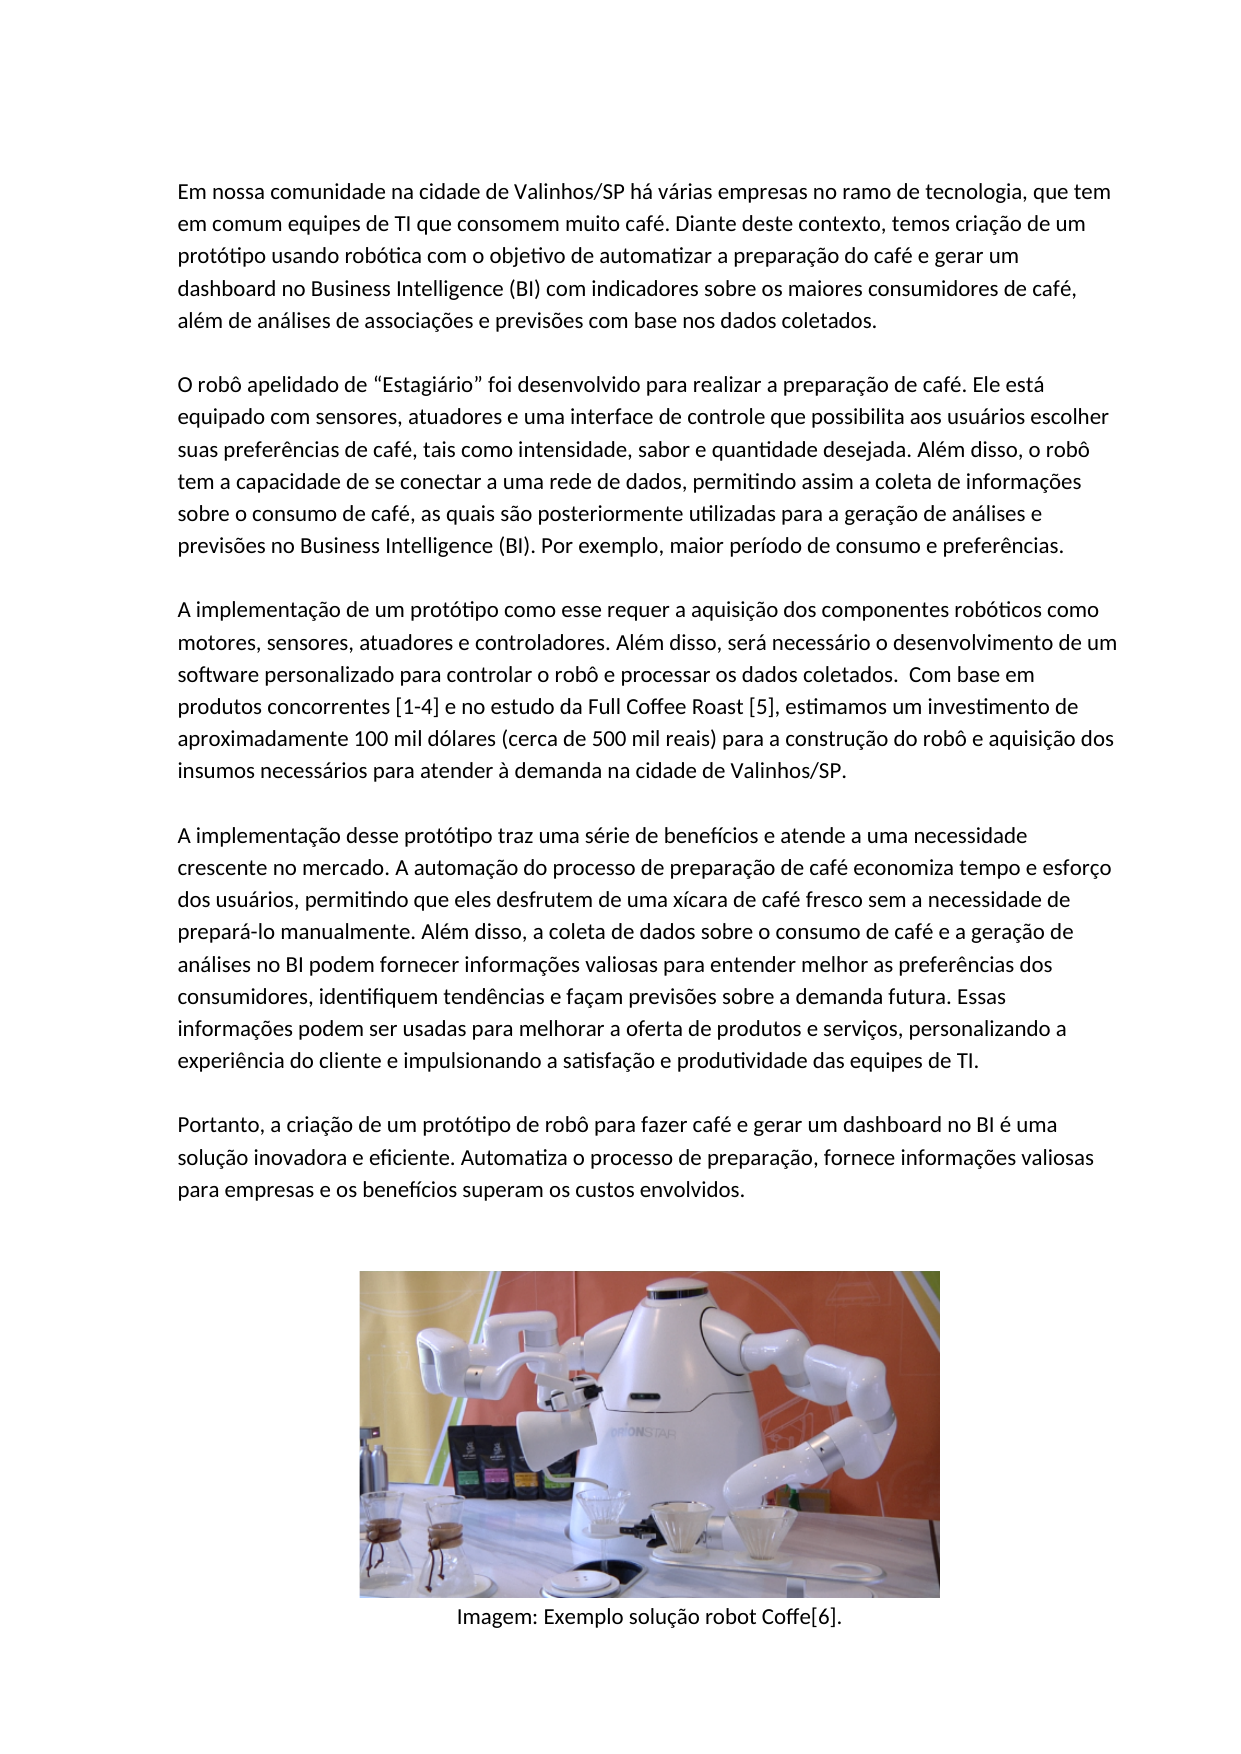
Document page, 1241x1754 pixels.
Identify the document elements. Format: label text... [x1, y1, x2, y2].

list A implementação de um protótipo como esse requer a aquisição dos componentes robóticos como motores, sensores, atuadores e controladores. Além disso, será necessário o desenvolvimento de um software personalizado para controlar o robô e processar os dados coletados. Com base em produtos concorrentes [1-4] e no estudo da Full Coffee Roast [5], estimamos um investimento de aproximadamente 100 mil dólares (cerca de 500 mil reais) para a construção do robô e aquisição dos insumos necessários para atender à demanda na cidade de Valinhos/SP. [177, 596, 1122, 784]
list O robô apelidado de “Estagiário” foi desenvolvido para realizar a preparação de café. Ele está equipado com sensores, atuadores e uma interface de controle que possibilita aos usuários escolher suas preferências de café, tais como intensidade, sabor e quantidade desejada. Além disso, o robô tem a capacidade de se conectar a uma rede de dados, permitindo assim a coleta de informações sobre o consumo de café, as quais são posteriormente utilizadas para a geração de análises e previsões no Business Intelligence (BI). Por exemplo, maior período de consumo e preferências. [177, 370, 1122, 559]
picture [359, 1271, 940, 1598]
list Portanto, a criação de um protótipo de robô para fazer café e gerar um dashboard no BI é uma solução inovadora e eficiente. Automatiza o processo de preparação, fornece informações valiosas para empresas e os benefícios superam os custos envolvidos. [177, 1111, 1122, 1203]
list A implementação desse protótipo traz uma série de benefícios e atende a uma necessidade crescente no mercado. A automação do processo de preparação de café economiza tempo e esforço dos usuários, permitindo que eles desfrutem de uma xícara de café fresco sem a necessidade de prepará-lo manualmente. Além disso, a coleta de dados sobre o consumo de café e a geração de análises no BI podem fornecer informações valiosas para entender melhor as preferências dos consumidores, identifiquem tendências e façam previsões sobre a demanda futura. Essas informações podem ser usadas para melhorar a oferta de produtos e serviços, personalizando a experiência do cliente e impulsionando a satisfação e produtividade das equipes de TI. [177, 821, 1122, 1074]
list Em nossa comunidade na cidade de Valinhos/SP há várias empresas no ramo de tecnologia, que tem em comum equipes de TI que consomem muito café. Diante deste contexto, temos criação de um protótipo usando robótica com o objetivo de automatizar a preparação do café e gerar um dashboard no Business Intelligence (BI) com indicadores sobre os maiores consumidores de café, além de análises de associações e previsões com base nos dados coletados. [177, 177, 1122, 334]
list Imagem: Exemplo solução robot Coffe[6]. [177, 1602, 1122, 1630]
